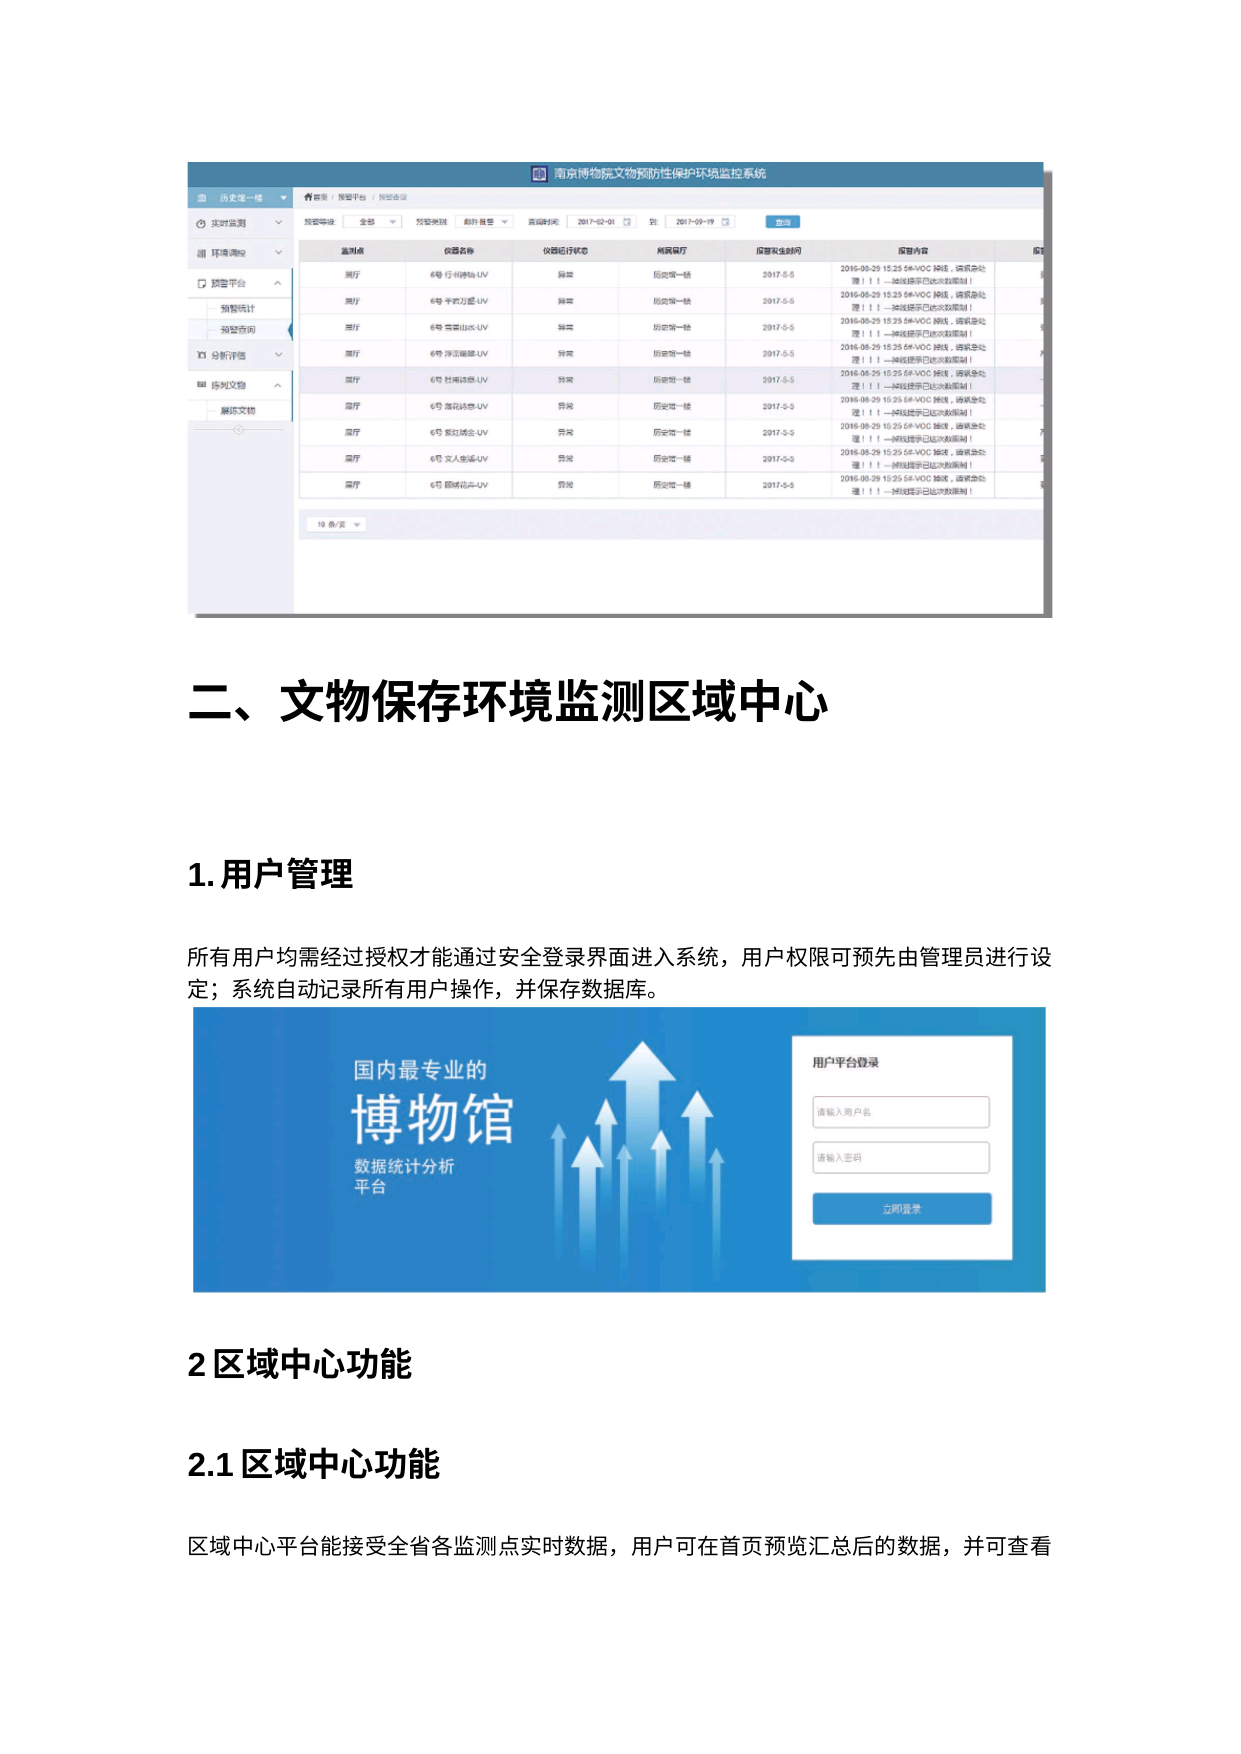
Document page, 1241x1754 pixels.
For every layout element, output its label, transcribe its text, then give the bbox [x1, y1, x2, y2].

subtitle 文物保存环境监测区域中心 [187, 649, 1053, 747]
picture [187, 162, 1053, 618]
subtitle 2.1区域中心功能 [187, 1429, 1053, 1494]
subtitle 2区域中心功能 [187, 1329, 1053, 1394]
text 所有用户均需经过授权才能通过安全登录界面进入系统，用户权限可预先由管理员进行设定；系统自动记录所有用户操作，并保存数据库。 [187, 939, 1053, 1004]
picture [187, 1004, 1053, 1294]
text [187, 1529, 1053, 1561]
subtitle 用户管理 [187, 840, 1053, 905]
